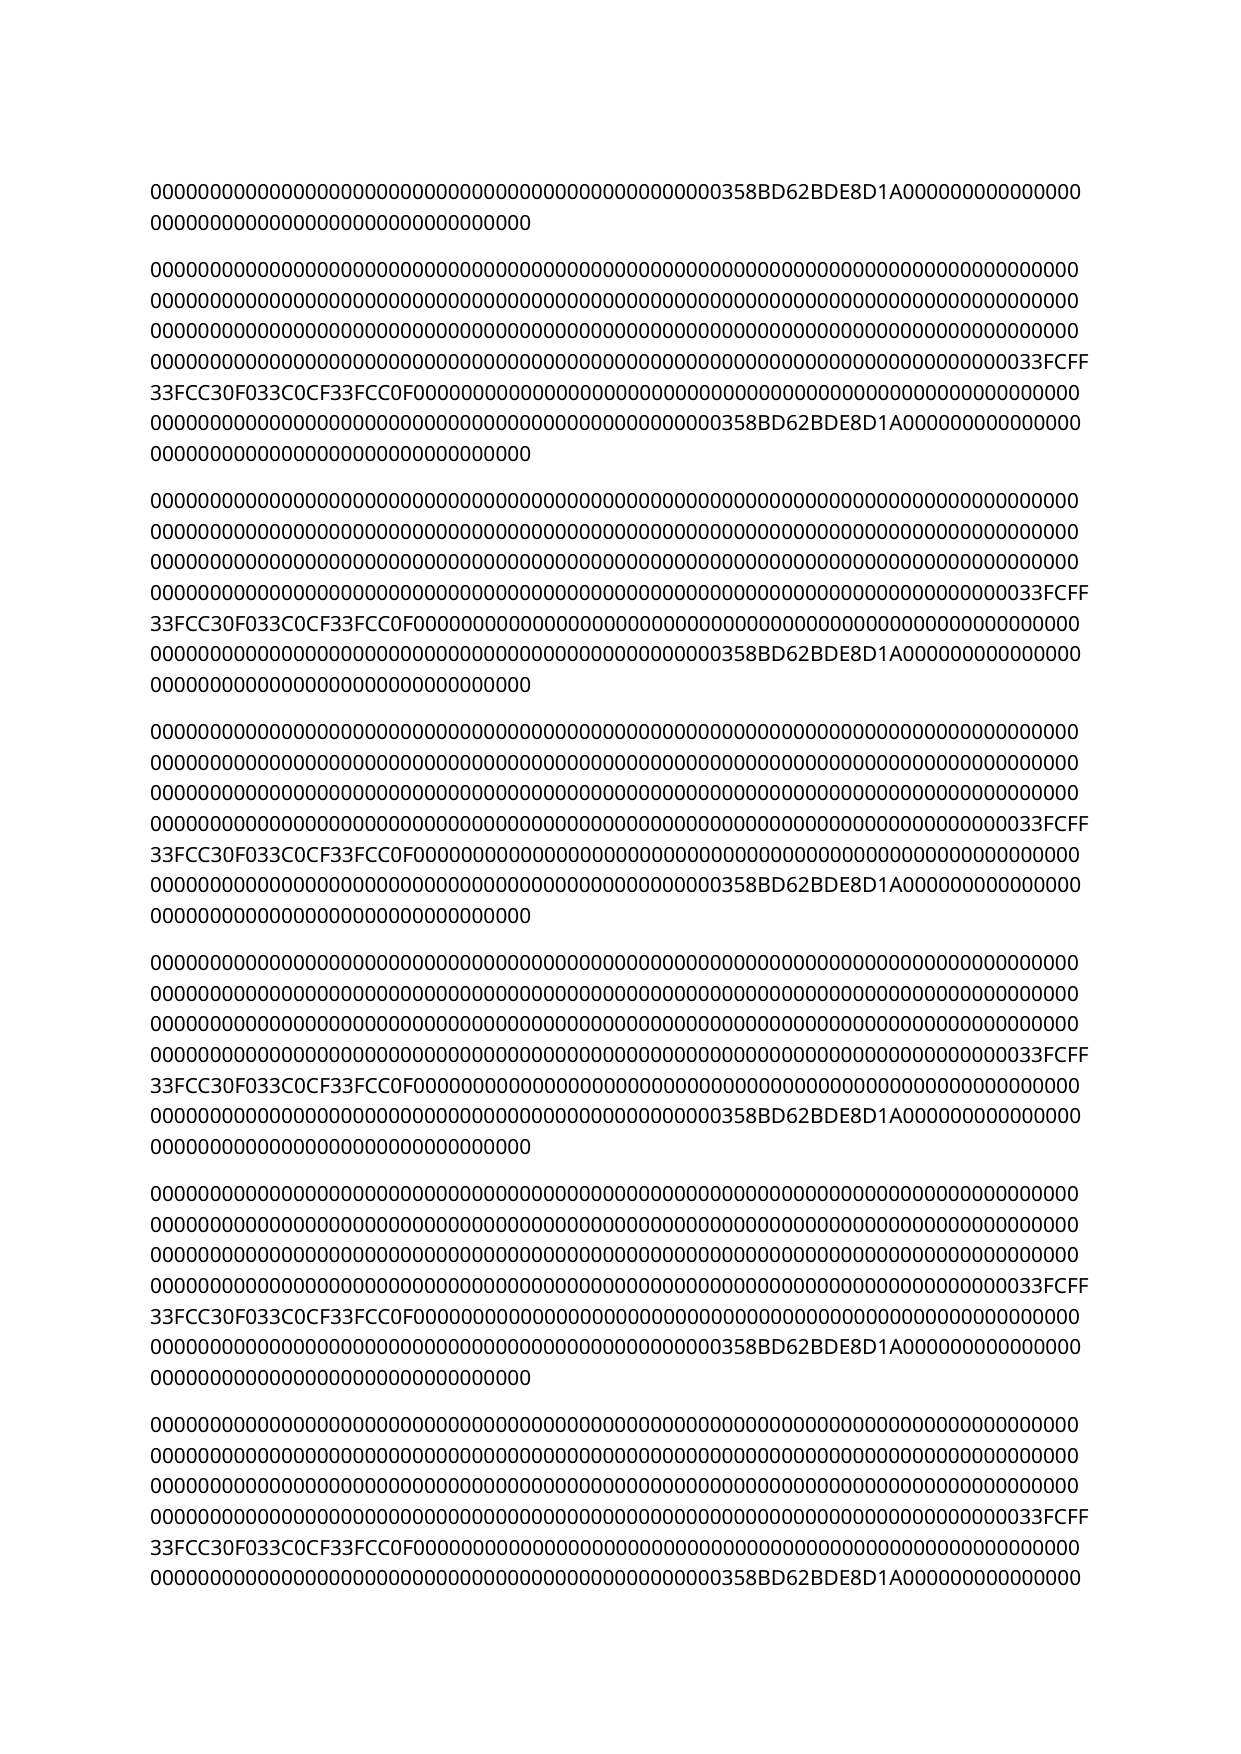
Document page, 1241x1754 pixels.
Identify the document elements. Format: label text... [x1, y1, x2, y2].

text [150, 1410, 1090, 1592]
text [150, 177, 1090, 236]
